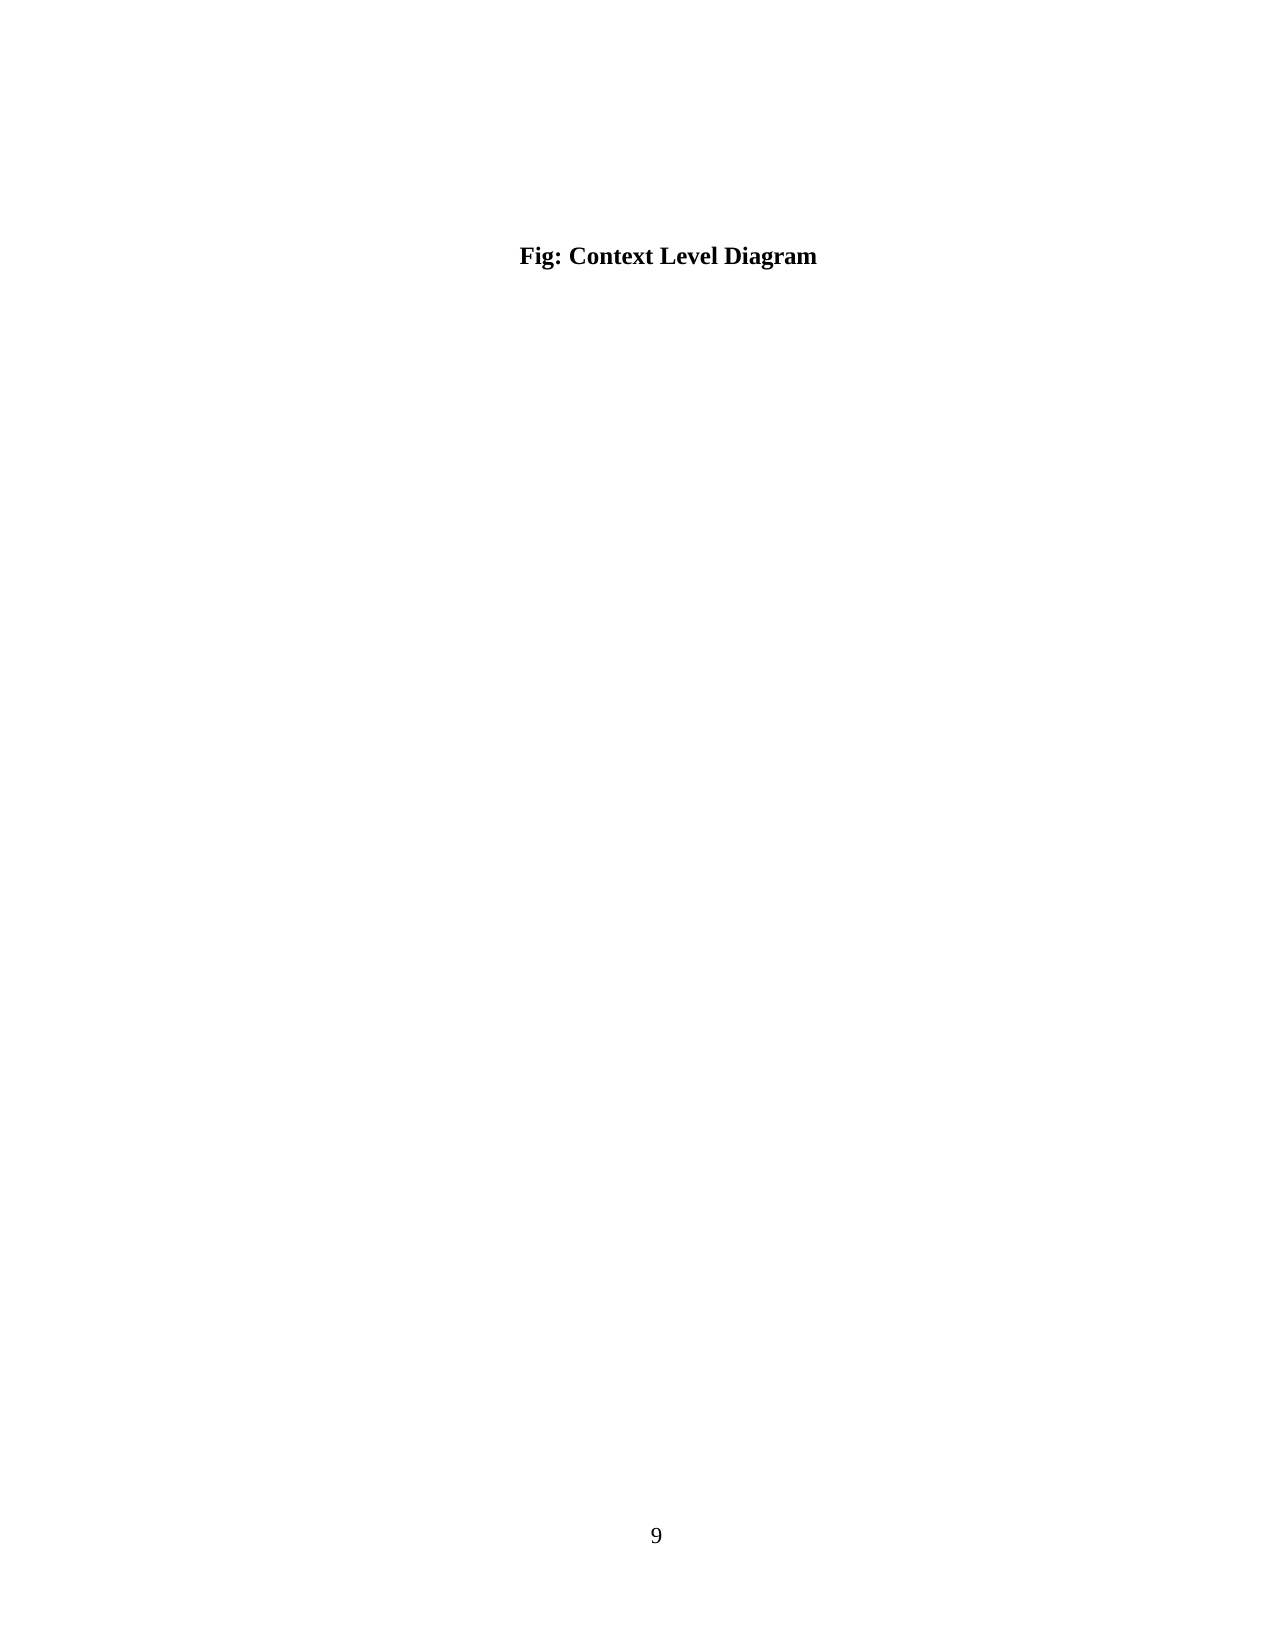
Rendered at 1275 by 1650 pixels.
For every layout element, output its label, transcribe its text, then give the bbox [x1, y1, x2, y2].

text Fig: Context Level Diagram [424, 241, 912, 270]
